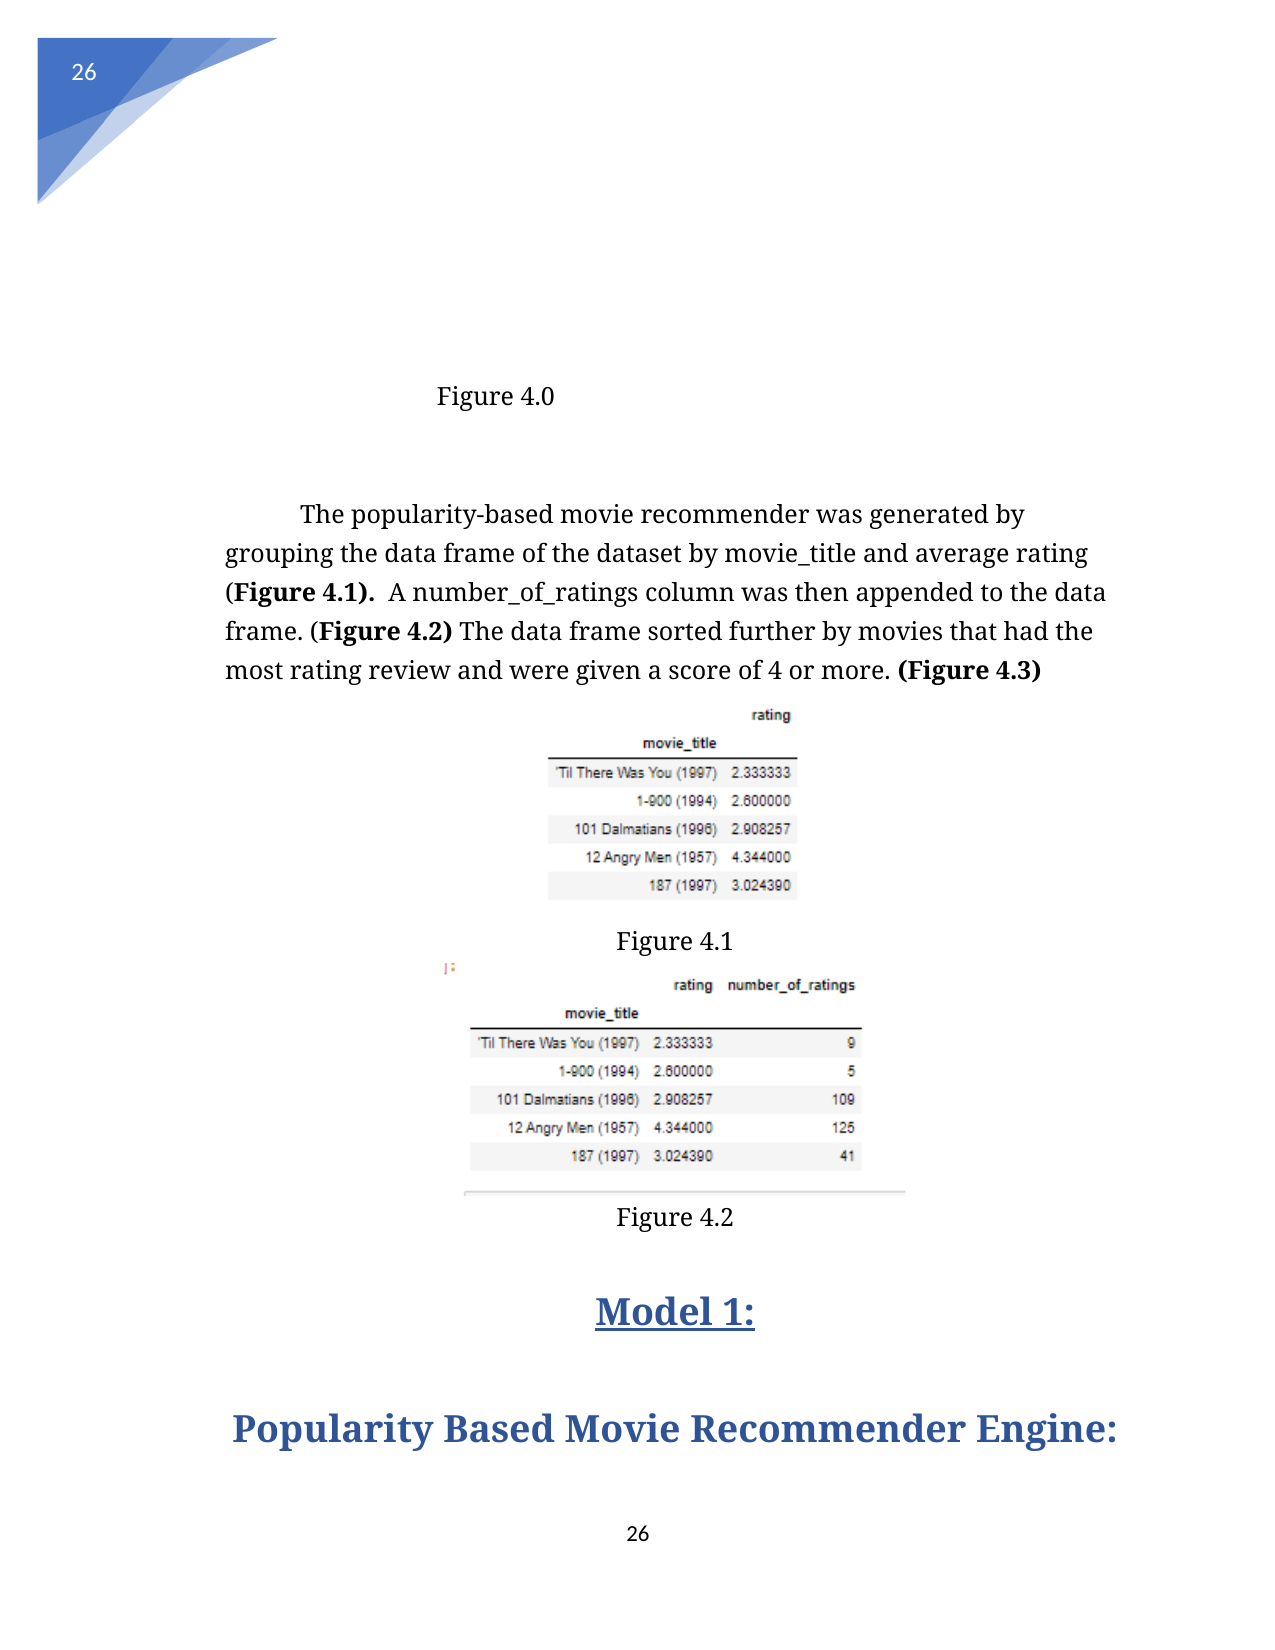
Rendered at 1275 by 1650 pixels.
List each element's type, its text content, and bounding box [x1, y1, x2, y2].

picture [444, 963, 906, 1196]
list Model 1: [225, 1285, 1125, 1336]
picture [539, 692, 818, 919]
list The popularity-based movie recommender was generated by grouping the data frame of the dataset by movie_title and average rating (Figure 4.1). A number_of_ratings column was then appended to the data frame. (Figure 4.2) The data frame sorted further by movies that had the most rating review and were given a score of 4 or more. (Figure 4.3) [225, 496, 1125, 687]
list Figure 4.1 [225, 924, 1125, 958]
picture [37, 37, 279, 206]
list Popularity Based Movie Recommender Engine: [225, 1402, 1125, 1453]
list Figure 4.2 [225, 1200, 1125, 1234]
list Figure 4.0 [225, 378, 1125, 412]
